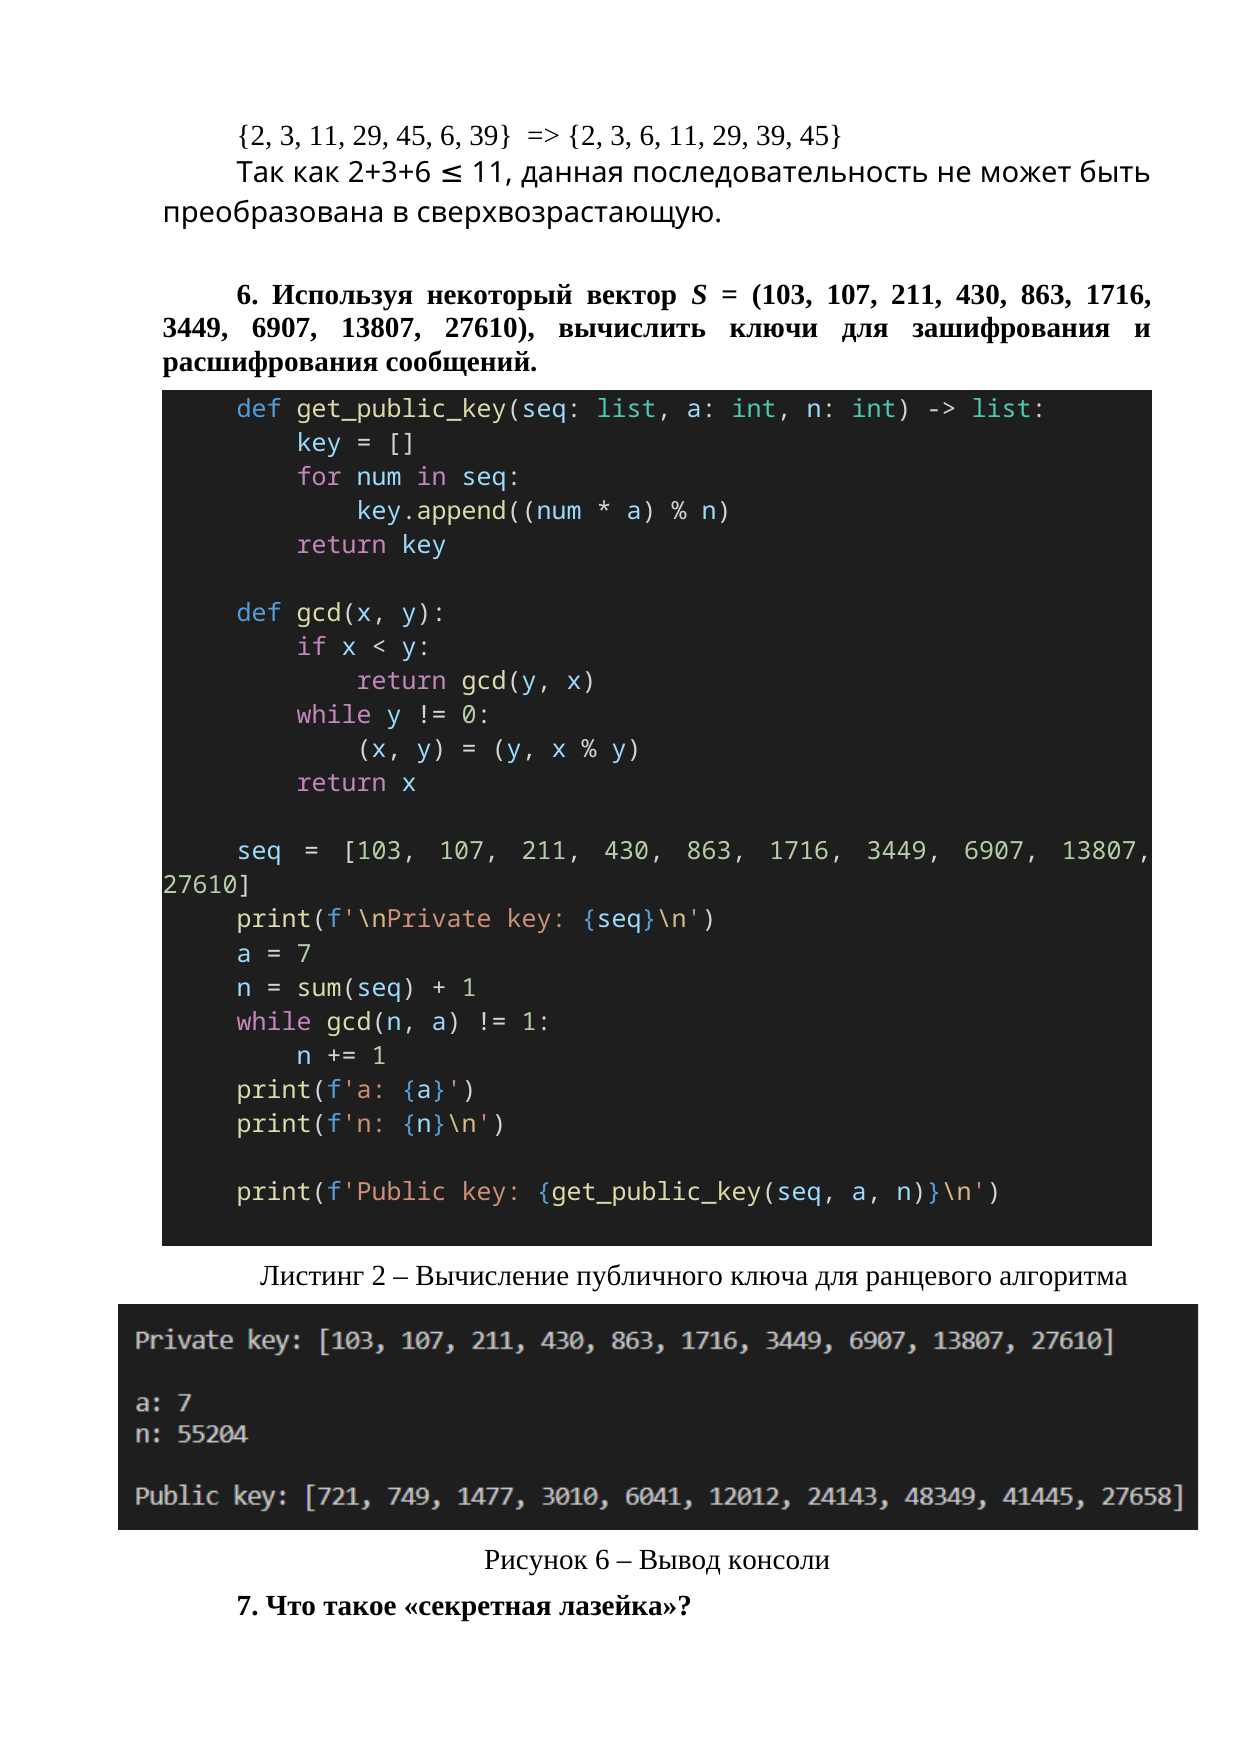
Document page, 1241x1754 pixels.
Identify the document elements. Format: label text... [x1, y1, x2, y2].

text print(f'a: {a}') [162, 1071, 1152, 1106]
text n = sum(seq) + 1 [162, 969, 1152, 1003]
text print(f'n: {n}\n') [162, 1106, 1152, 1139]
text (x, y) = (y, x % y) [162, 731, 1152, 765]
text 7. Что такое «секретная лазейка»? [162, 1588, 1152, 1622]
text Рисунок 6 – Вывод консоли [162, 1542, 1152, 1576]
text 6. Используя некоторый вектор S = (103, 107, 211, 430, 863, 1716, 3449, 6907, 13807, 27610), вычислить ключи для зашифрования и расшифрования сообщений. [162, 277, 1152, 378]
text print(f'Public key: {get_public_key(seq, a, n)}\n') [162, 1174, 1152, 1208]
text def gcd(x, y): [162, 594, 1152, 629]
text for num in seq: [162, 458, 1152, 492]
text key = [] [162, 424, 1152, 458]
text Листинг 2 – Вычисление публичного ключа для ранцевого алгоритма [162, 1258, 1152, 1292]
text while gcd(n, a) != 1: [162, 1003, 1152, 1037]
text return gcd(y, x) [162, 663, 1152, 697]
text if x < y: [162, 629, 1152, 663]
text print(f'\nPrivate key: {seq}\n') [162, 901, 1152, 935]
text n += 1 [162, 1037, 1152, 1071]
text while y != 0: [162, 697, 1152, 731]
text {2, 3, 11, 29, 45, 6, 39} => {2, 3, 6, 11, 29, 39, 45} [162, 118, 1152, 152]
text a = 7 [162, 935, 1152, 969]
picture [118, 1304, 1199, 1530]
text key.append((num * a) % n) [162, 492, 1152, 526]
text return x [162, 765, 1152, 799]
text seq = [103, 107, 211, 430, 863, 1716, 3449, 6907, 13807, 27610] [162, 833, 1152, 901]
text def get_public_key(seq: list, a: int, n: int) -> list: [162, 390, 1152, 424]
text return key [162, 526, 1152, 561]
